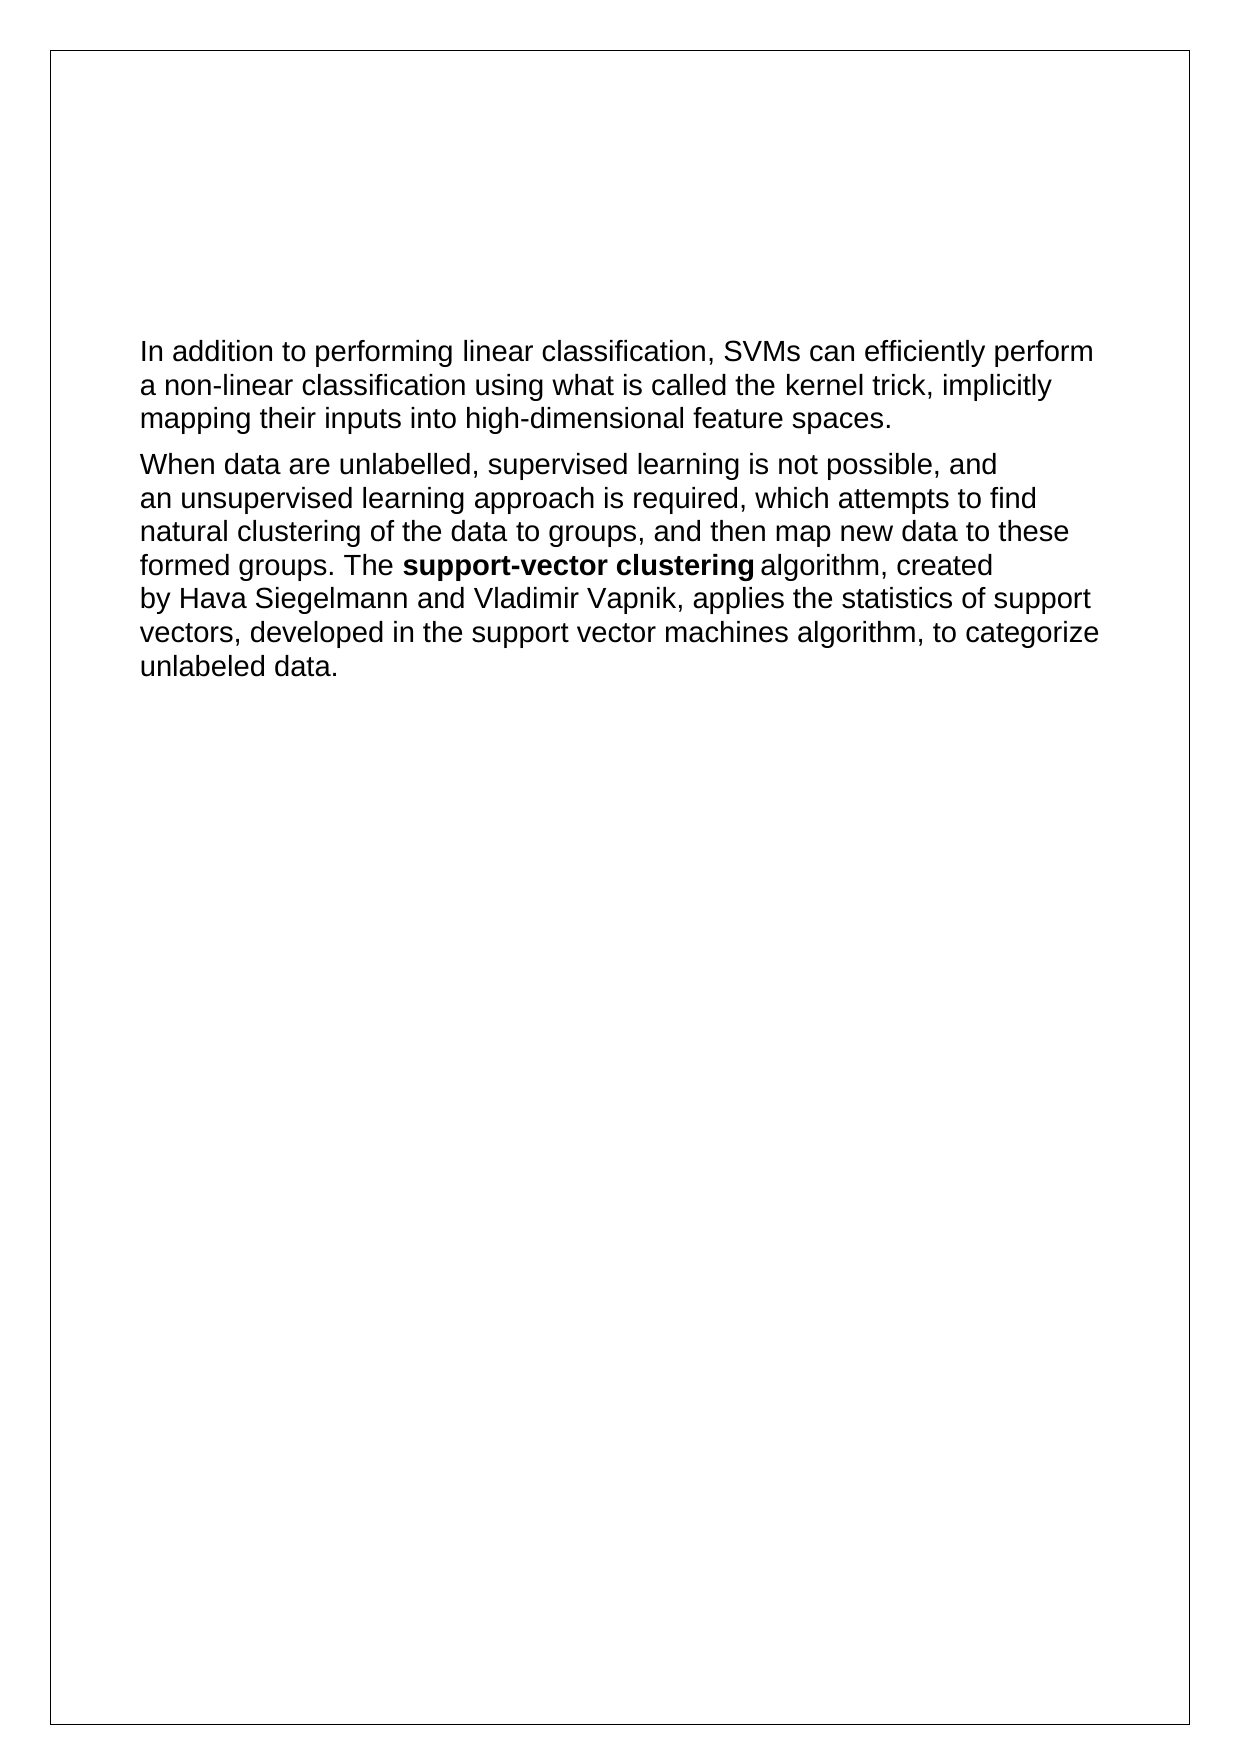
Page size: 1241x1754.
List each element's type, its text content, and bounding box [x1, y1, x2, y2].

text When data are unlabelled, supervised learning is not possible, and an unsupervised learning approach is required, which attempts to find natural clustering of the data to groups, and then map new data to these formed groups. The support-vector clustering algorithm, created by Hava Siegelmann and Vladimir Vapnik, applies the statistics of support vectors, developed in the support vector machines algorithm, to categorize unlabeled data. [139, 447, 1103, 682]
text In addition to performing linear classification, SVMs can efficiently perform a non-linear classification using what is called the kernel trick, implicitly mapping their inputs into high-dimensional feature spaces. [139, 334, 1103, 435]
